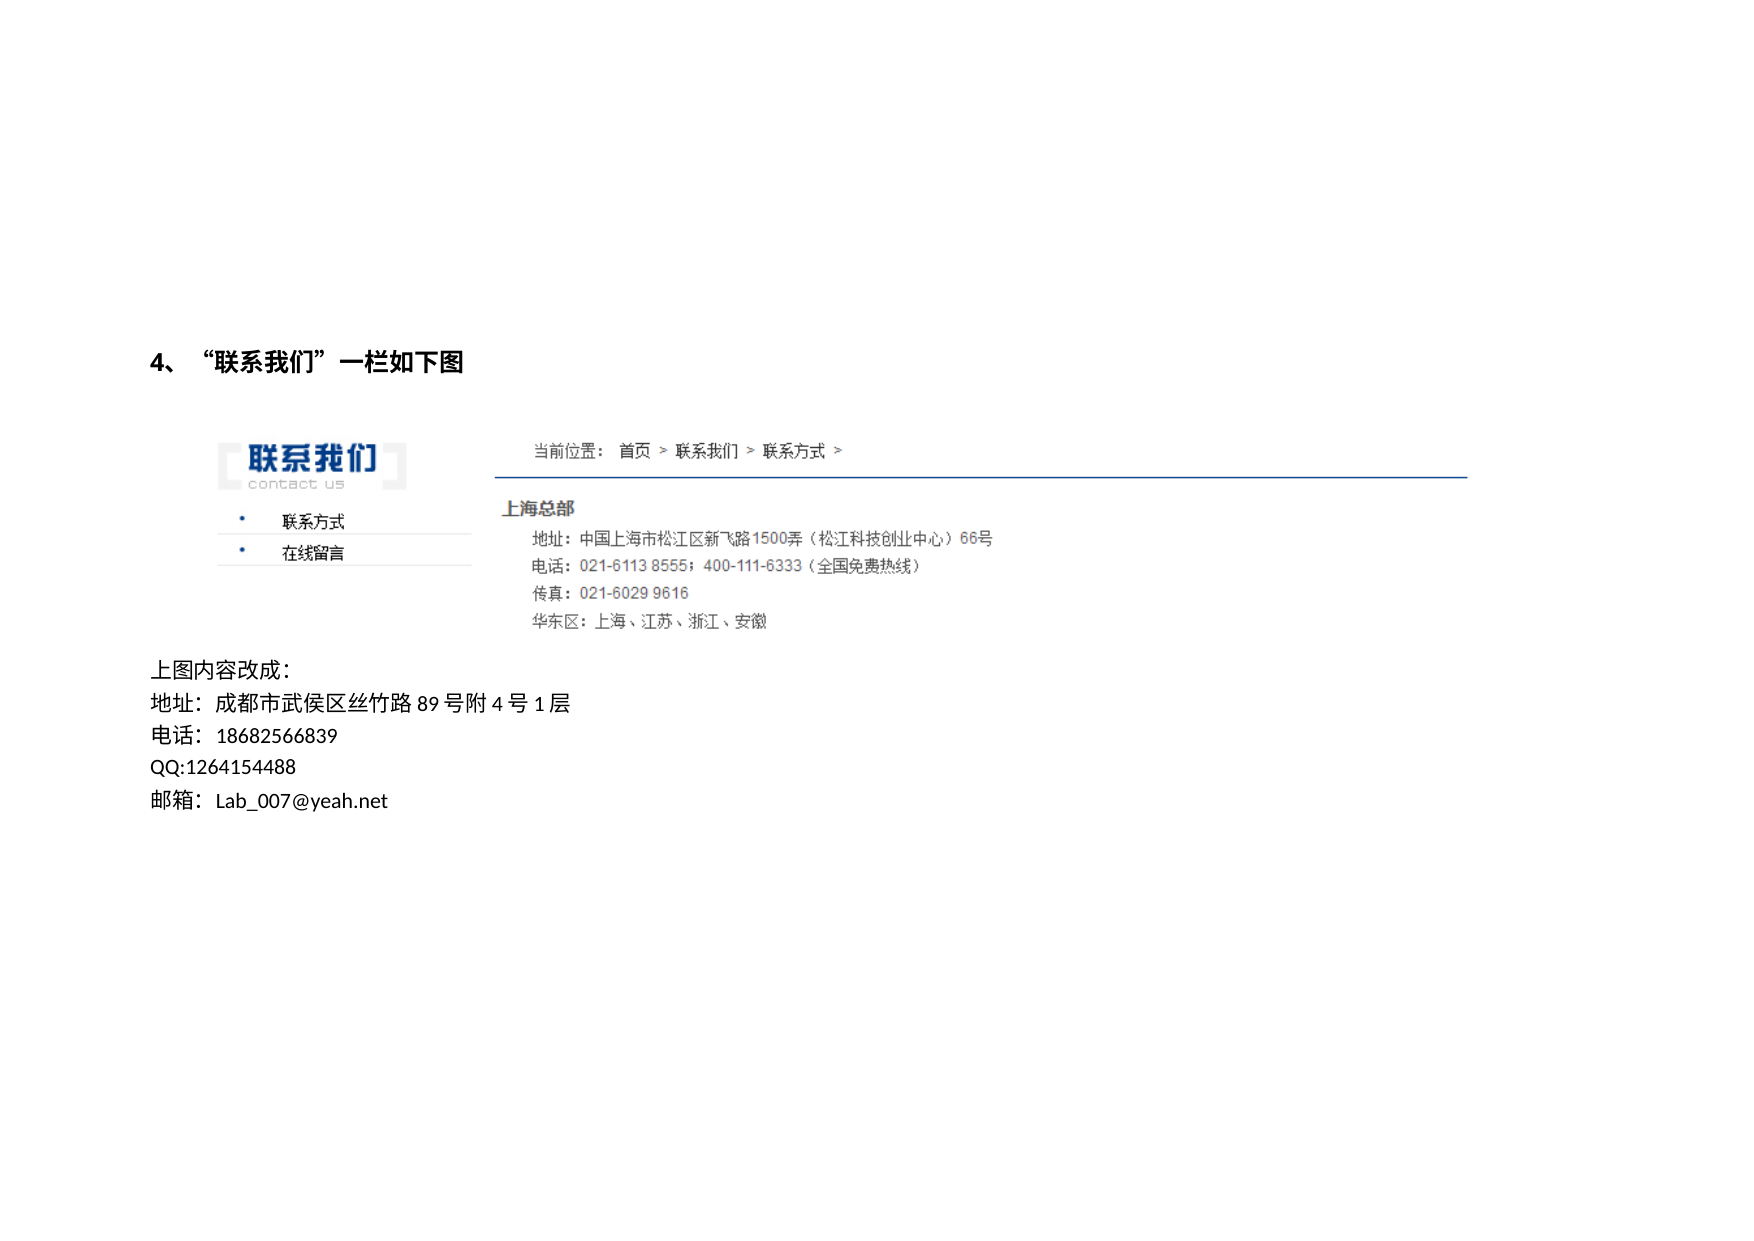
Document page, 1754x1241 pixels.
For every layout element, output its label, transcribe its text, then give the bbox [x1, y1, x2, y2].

text QQ:1264154488 [150, 750, 1604, 783]
text 上图内容改成： [150, 653, 1604, 685]
text 4、“联系我们”一栏如下图 [150, 328, 1604, 393]
text 邮箱：Lab_007@yeah.net [150, 783, 1604, 815]
text 电话：18682566839 [150, 718, 1604, 750]
picture [150, 392, 1603, 642]
text 地址：成都市武侯区丝竹路89号附4号1层 [150, 685, 1604, 718]
